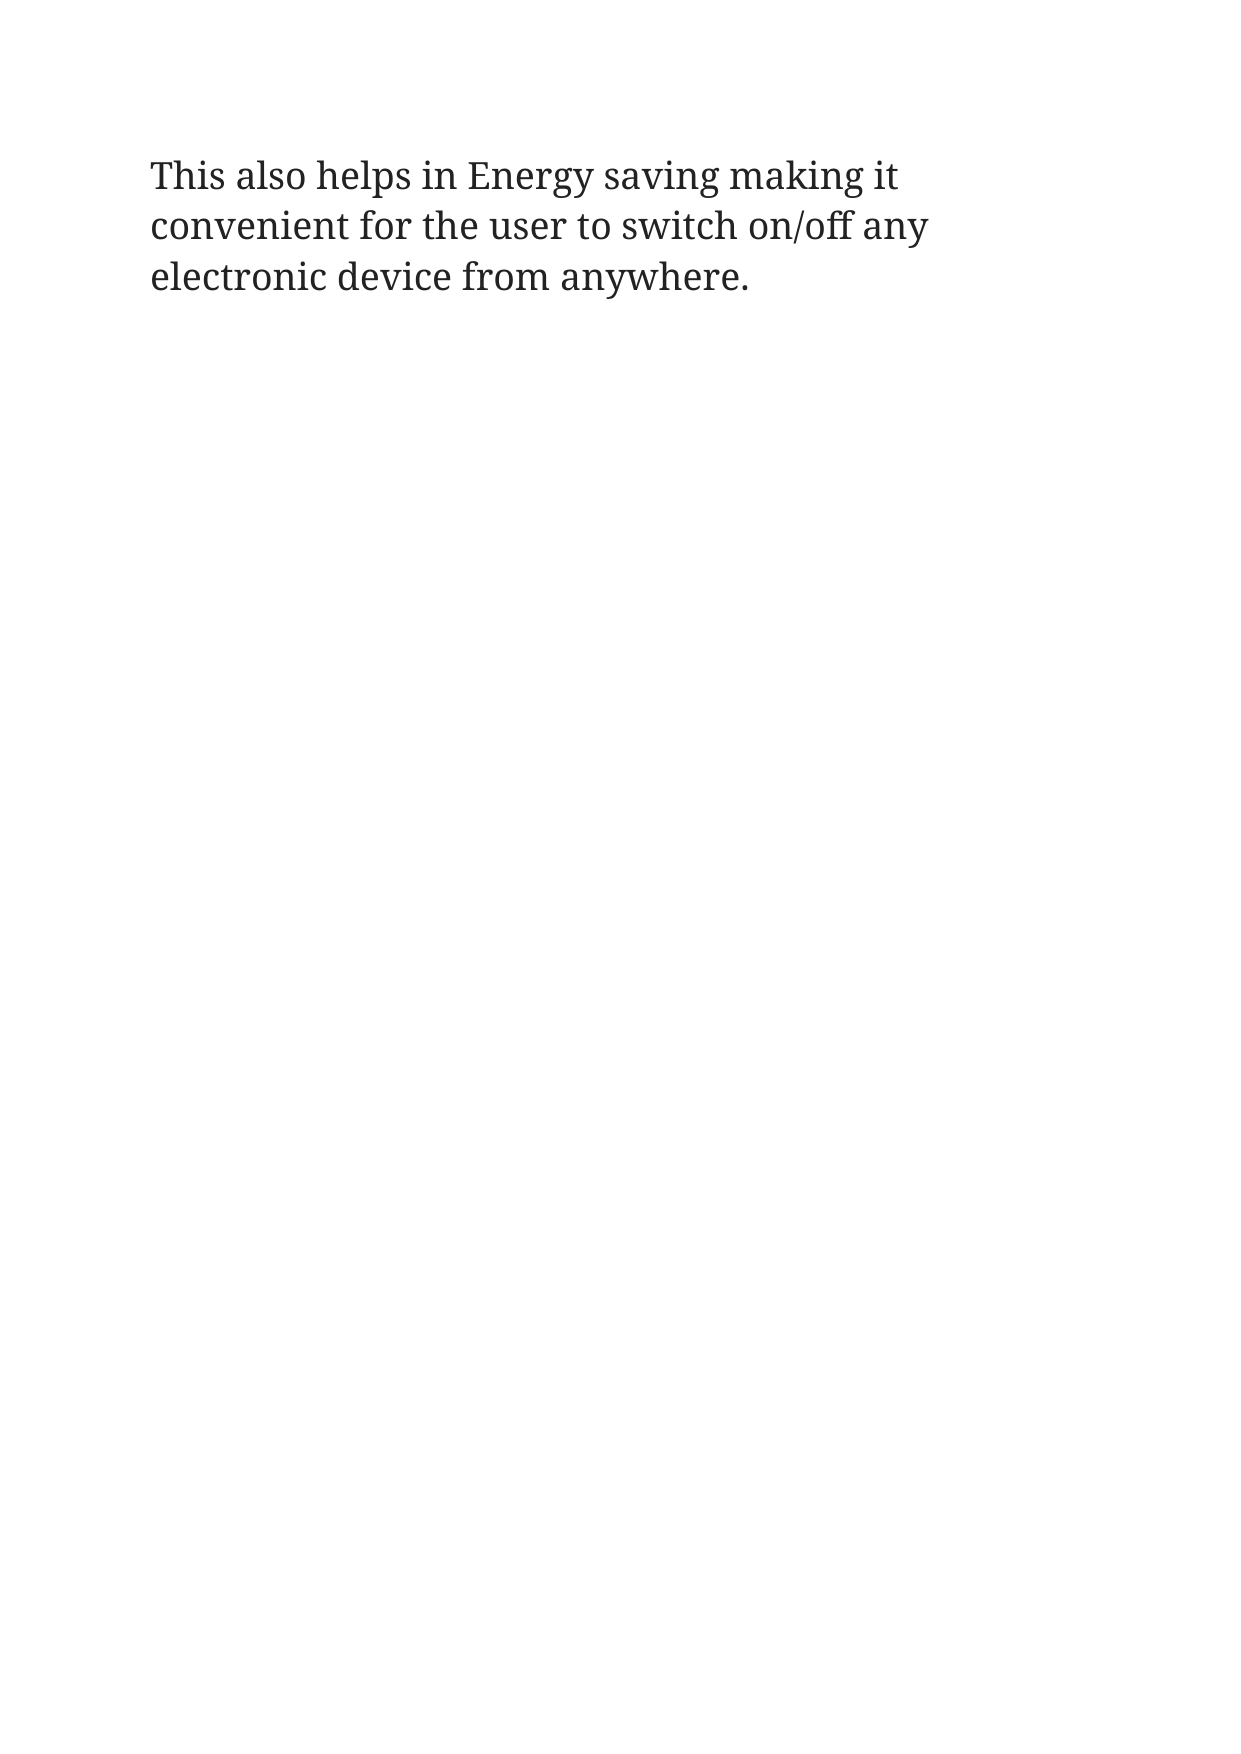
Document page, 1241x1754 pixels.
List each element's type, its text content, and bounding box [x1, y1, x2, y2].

text This also helps in Energy saving making it convenient for the user to switch on/off any electronic device from anywhere. [150, 149, 1075, 301]
